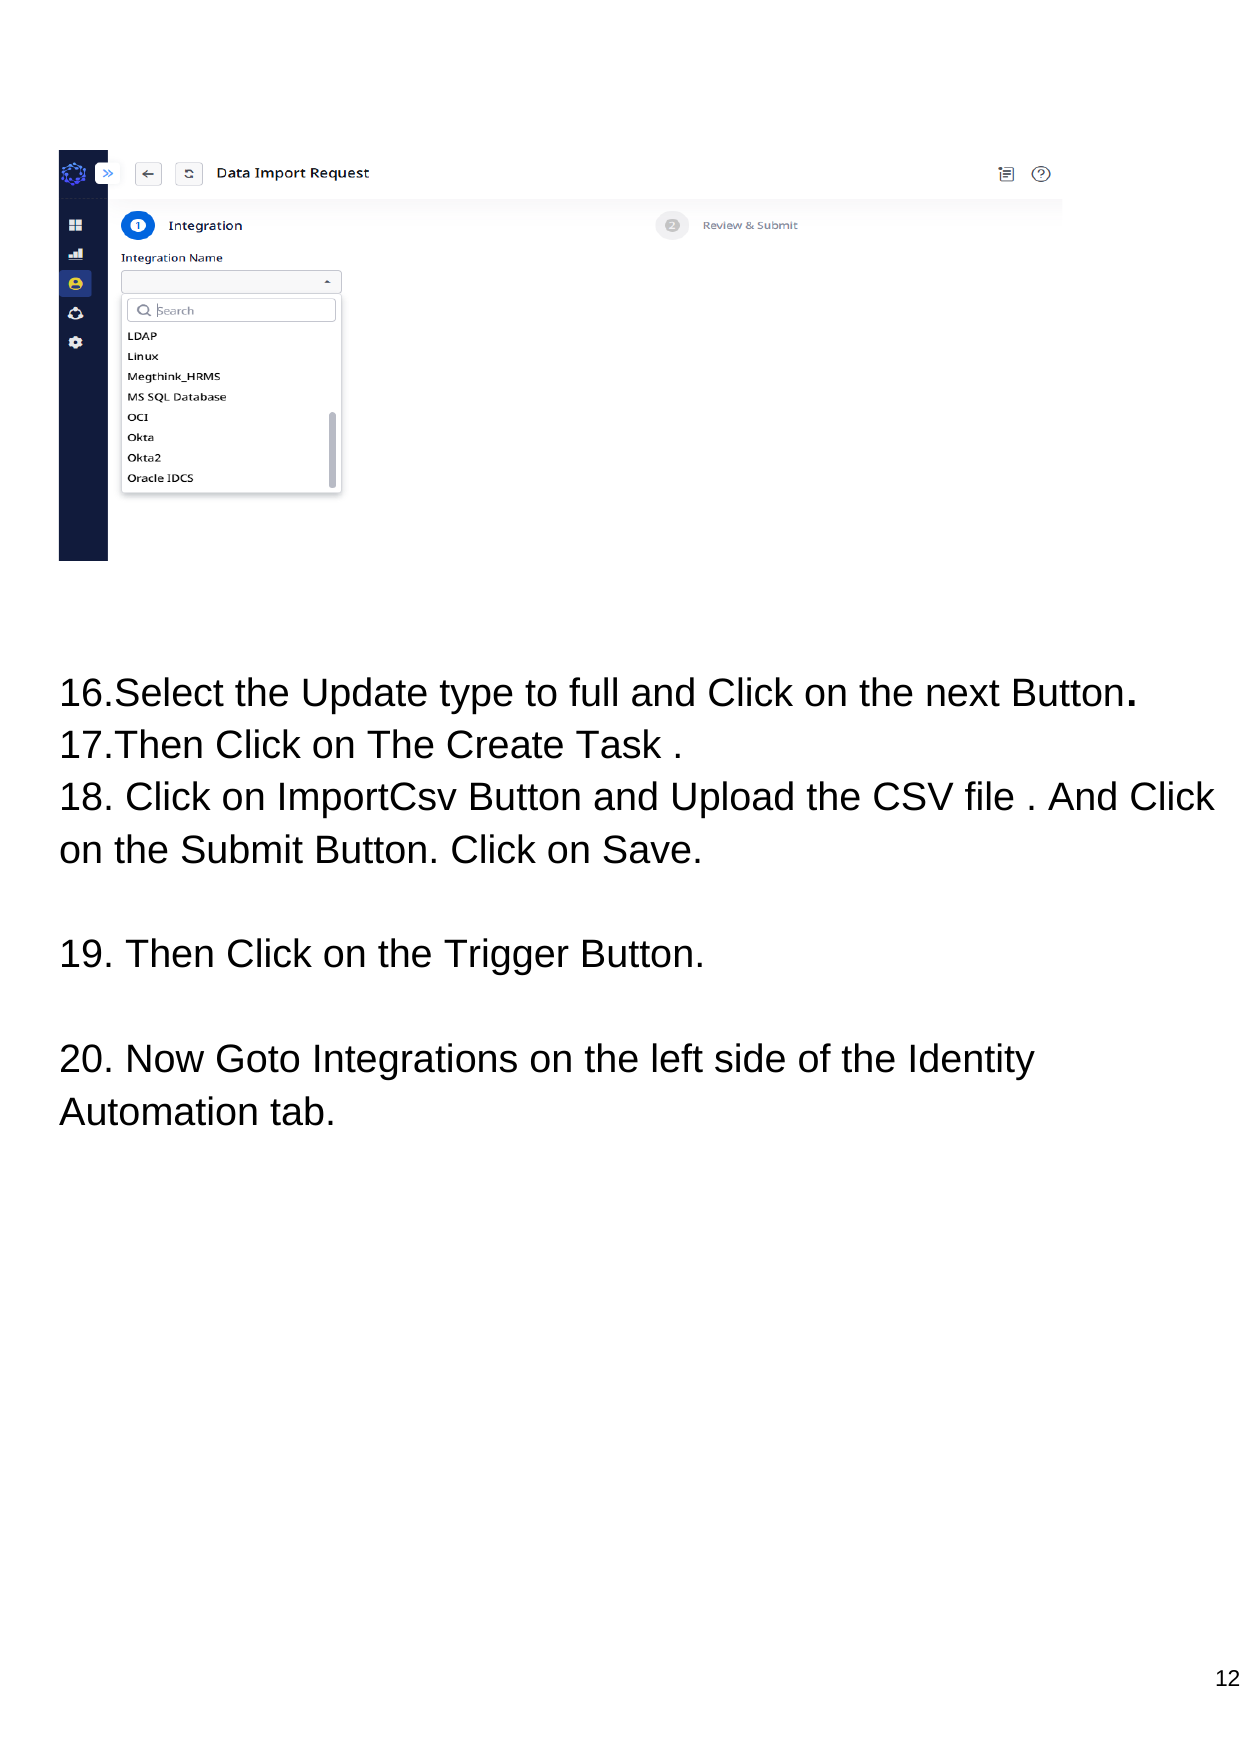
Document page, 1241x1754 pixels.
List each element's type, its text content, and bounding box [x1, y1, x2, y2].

text 17.Then Click on The Create Task . [59, 721, 1240, 767]
text 18. Click on ImportCsv Button and Upload the CSV file . And Click on the Submit Button. Click on Save. [59, 773, 1240, 872]
text 16.Select the Update type to full and Click on the next Button. [59, 669, 1240, 714]
picture [58, 150, 1063, 561]
text 20. Now Goto Integrations on the left side of the Identity Automation tab. [59, 1036, 1240, 1133]
text 19. Then Click on the Trigger Button. [59, 931, 1240, 976]
